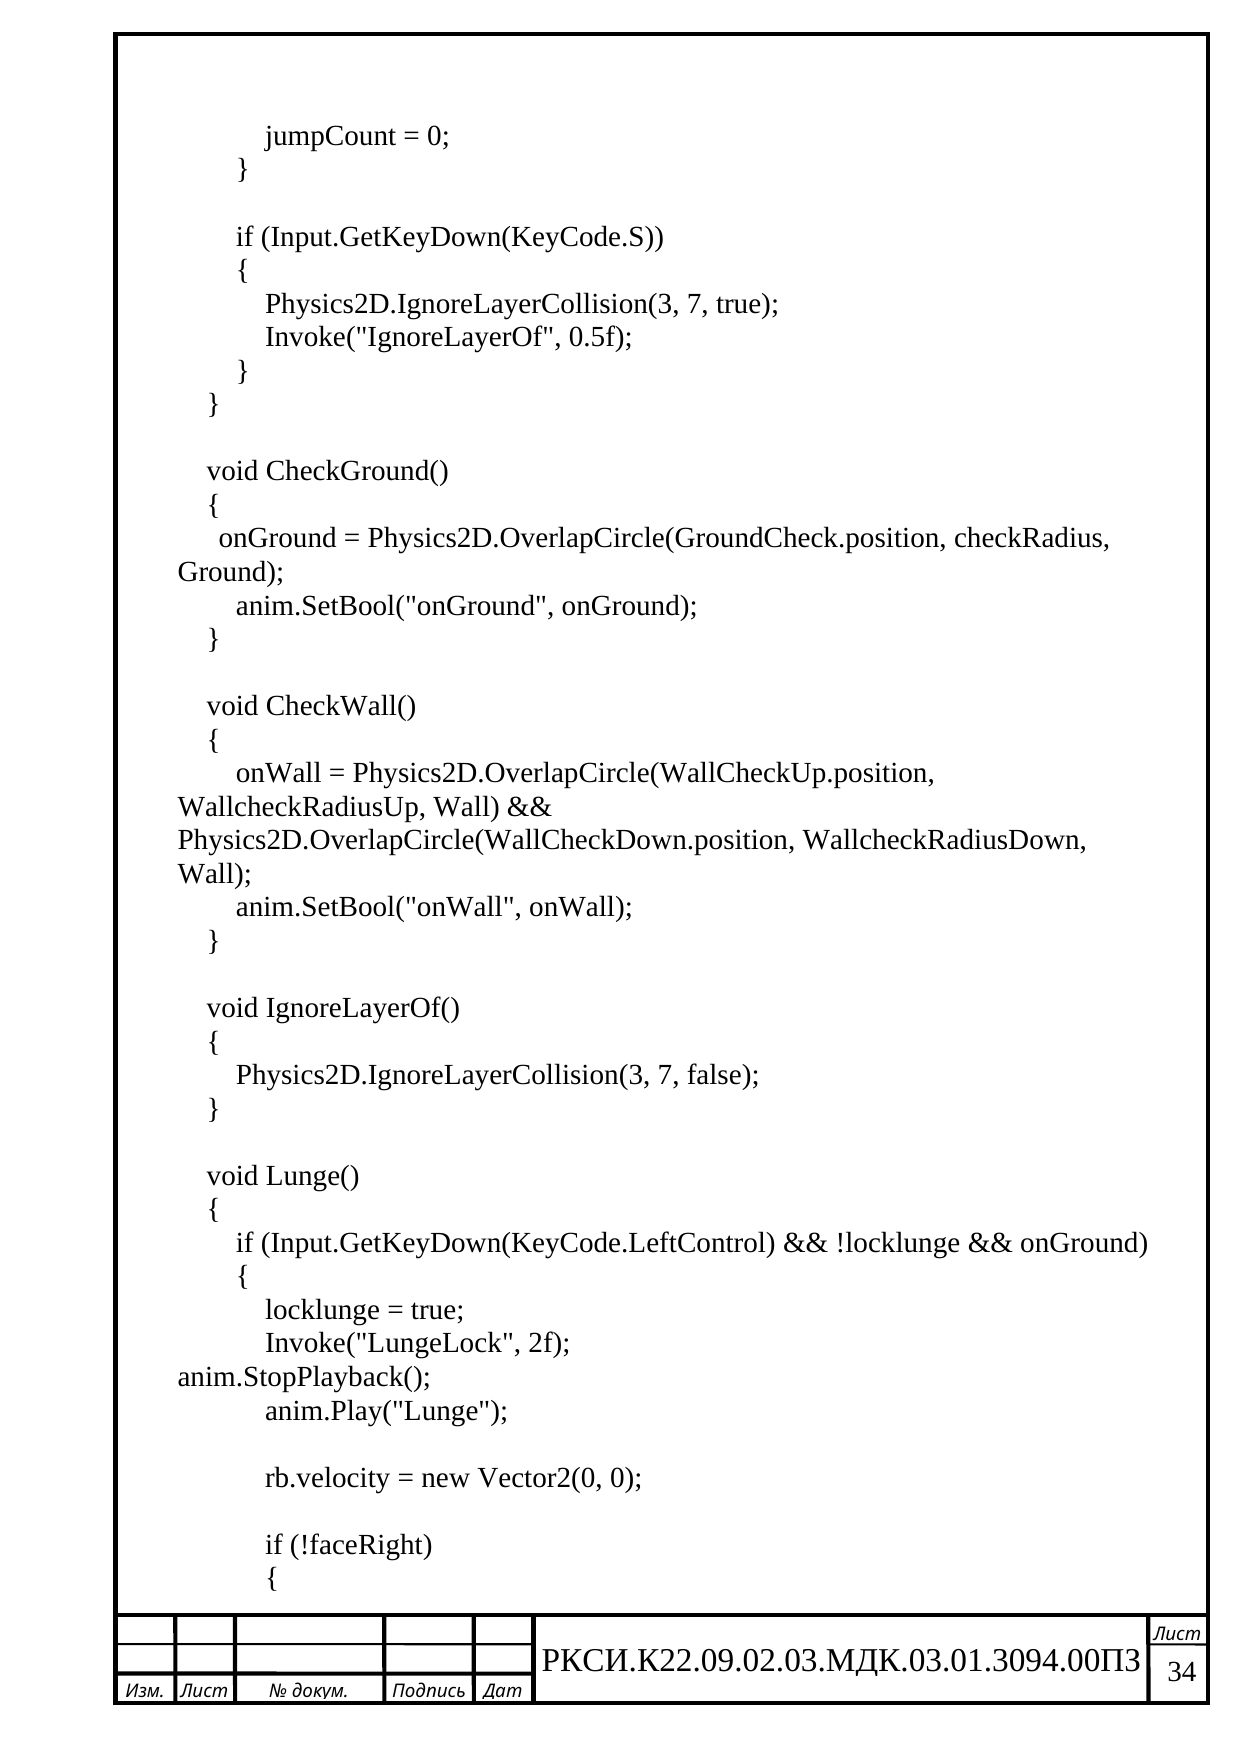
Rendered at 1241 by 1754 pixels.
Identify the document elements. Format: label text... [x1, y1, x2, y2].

text rb.velocity = new Vector2(0, 0); [177, 1460, 1152, 1493]
text Physics2D.IgnoreLayerCollision(3, 7, false); [177, 1057, 1152, 1091]
text onWall = Physics2D.OverlapCircle(WallCheckUp.position, WallcheckRadiusUp, Wall) && Physics2D.OverlapCircle(WallCheckDown.position, WallcheckRadiusDown, Wall); [177, 755, 1152, 889]
text if (Input.GetKeyDown(KeyCode.LeftControl) && !locklunge && onGround) [177, 1225, 1152, 1258]
text } [177, 923, 1152, 957]
text { [177, 1024, 1152, 1057]
text Invoke("LungeLock", 2f); [177, 1326, 1152, 1359]
text onGround = Physics2D.OverlapCircle(GroundCheck.position, checkRadius, Ground); [177, 521, 1152, 588]
text } [177, 152, 1152, 185]
text anim.Play("Lunge"); [177, 1393, 1152, 1426]
text Physics2D.IgnoreLayerCollision(3, 7, true); [177, 286, 1152, 319]
text void CheckGround() [177, 453, 1152, 487]
text { [177, 1560, 1152, 1594]
text void IgnoreLayerOf() [177, 990, 1152, 1024]
text anim.SetBool("onWall", onWall); [177, 889, 1152, 923]
text Invoke("IgnoreLayerOf", 0.5f); [177, 319, 1152, 353]
text } [177, 386, 1152, 420]
text { [177, 1258, 1152, 1292]
text } [177, 621, 1152, 655]
text anim.StopPlayback(); [177, 1359, 1152, 1393]
text } [177, 1091, 1152, 1124]
text } [177, 353, 1152, 386]
text if (!faceRight) [177, 1527, 1152, 1560]
text { [177, 487, 1152, 521]
text { [177, 252, 1152, 286]
text { [177, 1191, 1152, 1225]
text jumpCount = 0; [177, 118, 1152, 152]
text void Lunge() [177, 1158, 1152, 1191]
text { [177, 722, 1152, 755]
text if (Input.GetKeyDown(KeyCode.S)) [177, 219, 1152, 252]
text locklunge = true; [177, 1292, 1152, 1326]
text anim.SetBool("onGround", onGround); [177, 588, 1152, 621]
text void CheckWall() [177, 688, 1152, 722]
